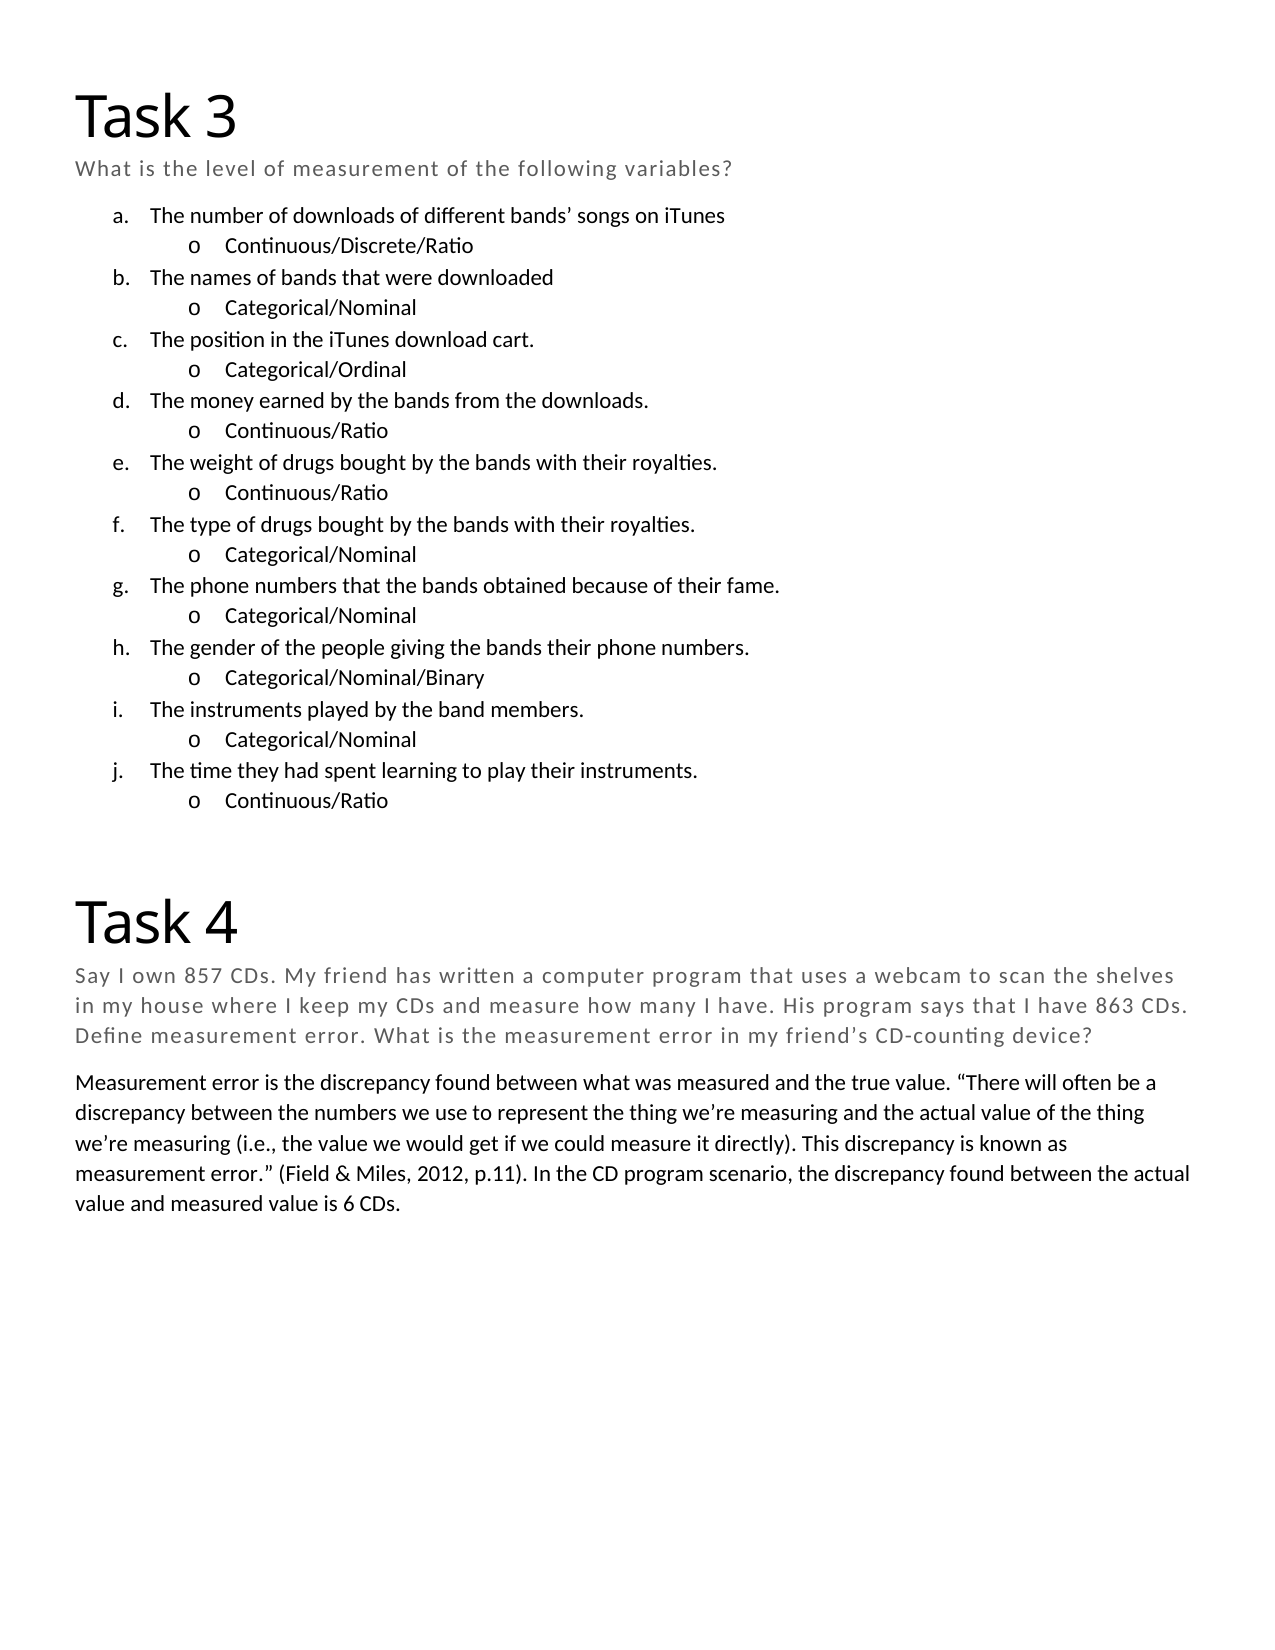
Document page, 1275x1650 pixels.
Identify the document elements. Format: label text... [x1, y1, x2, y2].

list The time they had spent learning to play their instruments. [112, 756, 1200, 784]
title Task 3 [75, 75, 1200, 154]
subtitle What is the level of measurement of the following variables? [75, 154, 1200, 182]
list The names of bands that were downloaded [112, 263, 1200, 291]
list Continuous/Ratio [187, 787, 1200, 816]
list Continuous/Ratio [187, 417, 1200, 446]
list Continuous/Discrete/Ratio [187, 232, 1200, 261]
list The number of downloads of different bands’ songs on iTunes [112, 201, 1200, 229]
list Categorical/Ordinal [187, 355, 1200, 384]
list The instruments played by the band members. [112, 695, 1200, 723]
list Categorical/Nominal [187, 293, 1200, 322]
text Measurement error is the discrepancy found between what was measured and the true value. “There will often be a discrepancy between the numbers we use to represent the thing we’re measuring and the actual value of the thing we’re measuring (i.e., the value we would get if we could measure it directly). This discrepancy is known as measurement error.” (Field & Miles, 2012, p.11). In the CD program scenario, the discrepancy found between the actual value and measured value is 6 CDs. [75, 1068, 1200, 1217]
list Continuous/Ratio [187, 478, 1200, 507]
list The money earned by the bands from the downloads. [112, 386, 1200, 414]
list The position in the iTunes download cart. [112, 325, 1200, 353]
list The weight of drugs bought by the bands with their royalties. [112, 448, 1200, 476]
list The phone numbers that the bands obtained because of their fame. [112, 571, 1200, 599]
list The type of drugs bought by the bands with their royalties. [112, 510, 1200, 538]
subtitle Say I own 857 CDs. My friend has written a computer program that uses a webcam to scan the shelves in my house where I keep my CDs and measure how many I have. His program says that I have 863 CDs. Define measurement error. What is the measurement error in my friend’s CD-counting device? [75, 961, 1200, 1049]
list Categorical/Nominal [187, 602, 1200, 631]
list Categorical/Nominal/Binary [187, 663, 1200, 692]
title Task 4 [75, 882, 1200, 961]
list Categorical/Nominal [187, 540, 1200, 569]
list The gender of the people giving the bands their phone numbers. [112, 633, 1200, 661]
list Categorical/Nominal [187, 725, 1200, 754]
